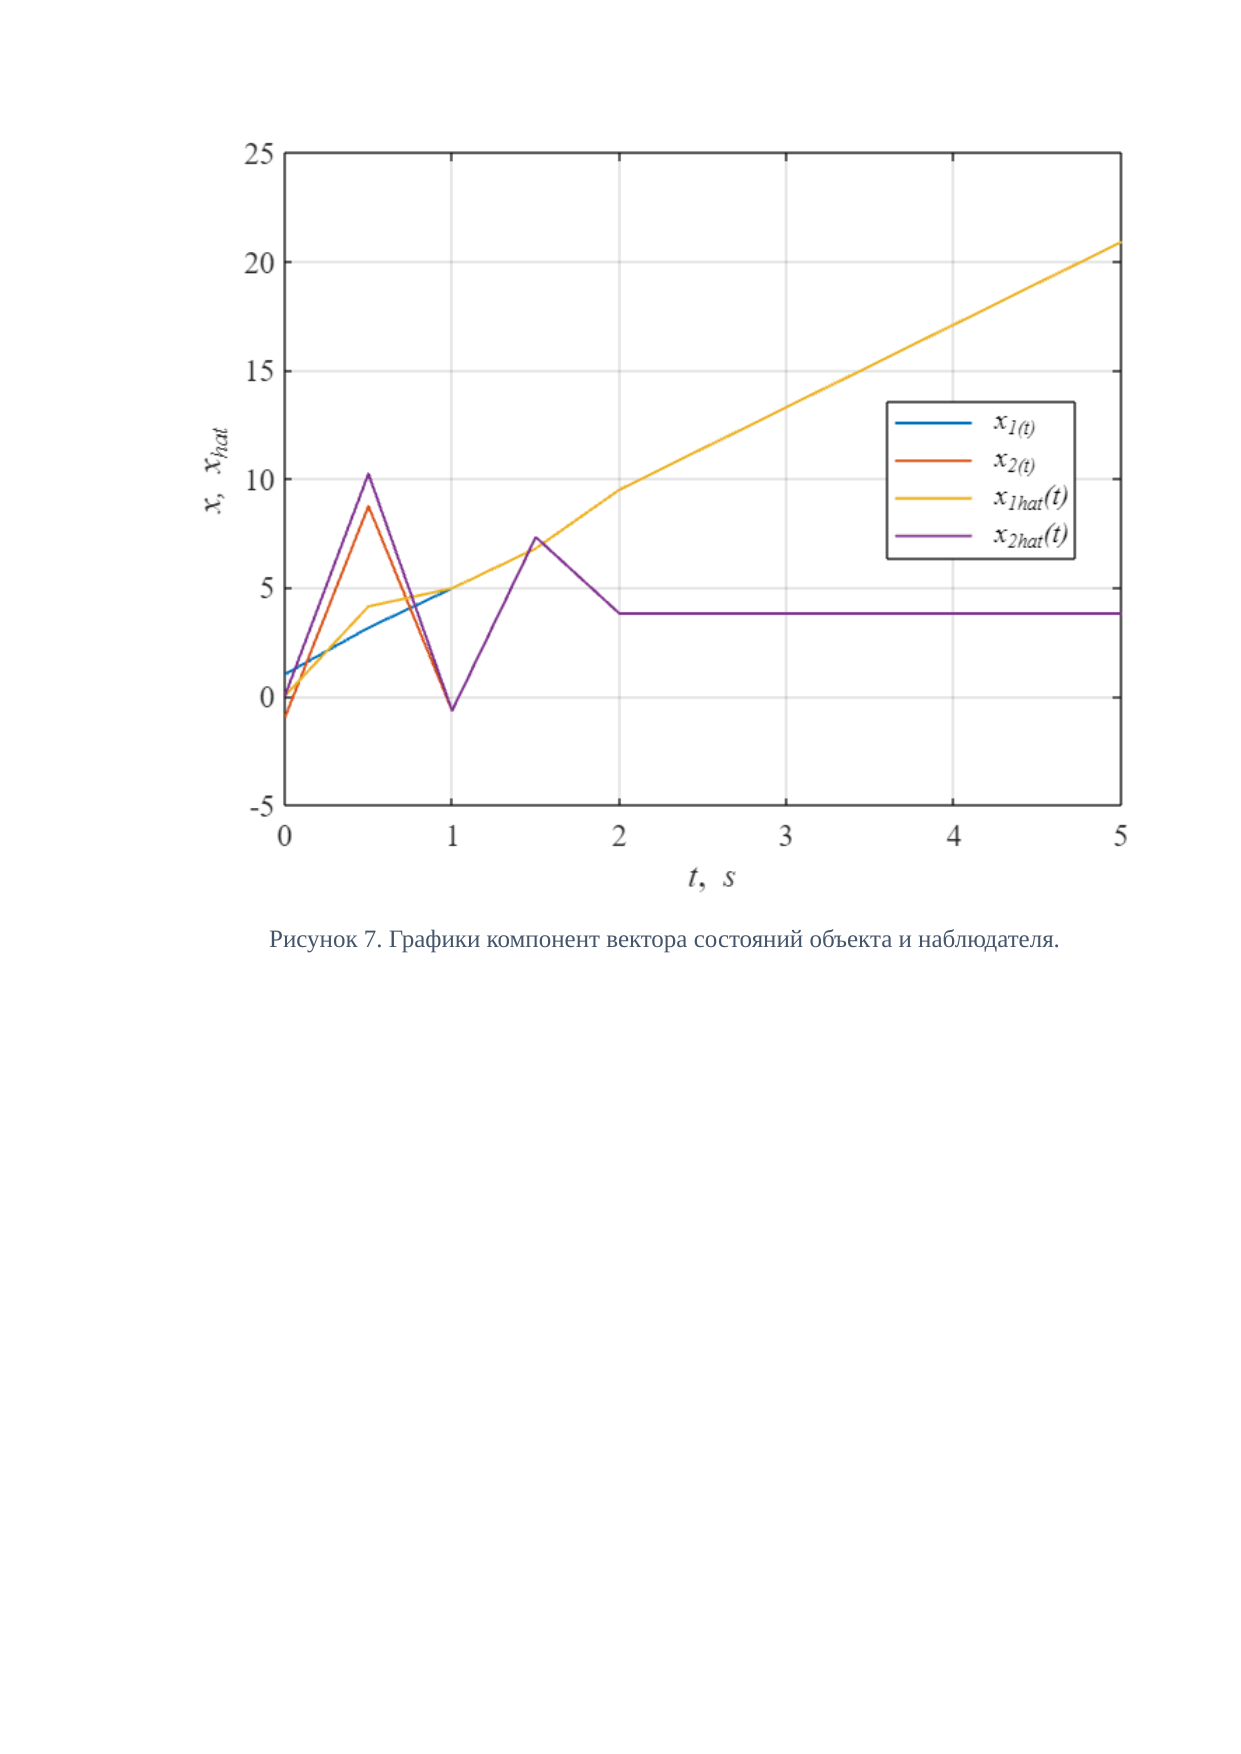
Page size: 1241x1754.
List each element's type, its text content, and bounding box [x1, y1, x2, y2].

picture [177, 118, 1152, 905]
